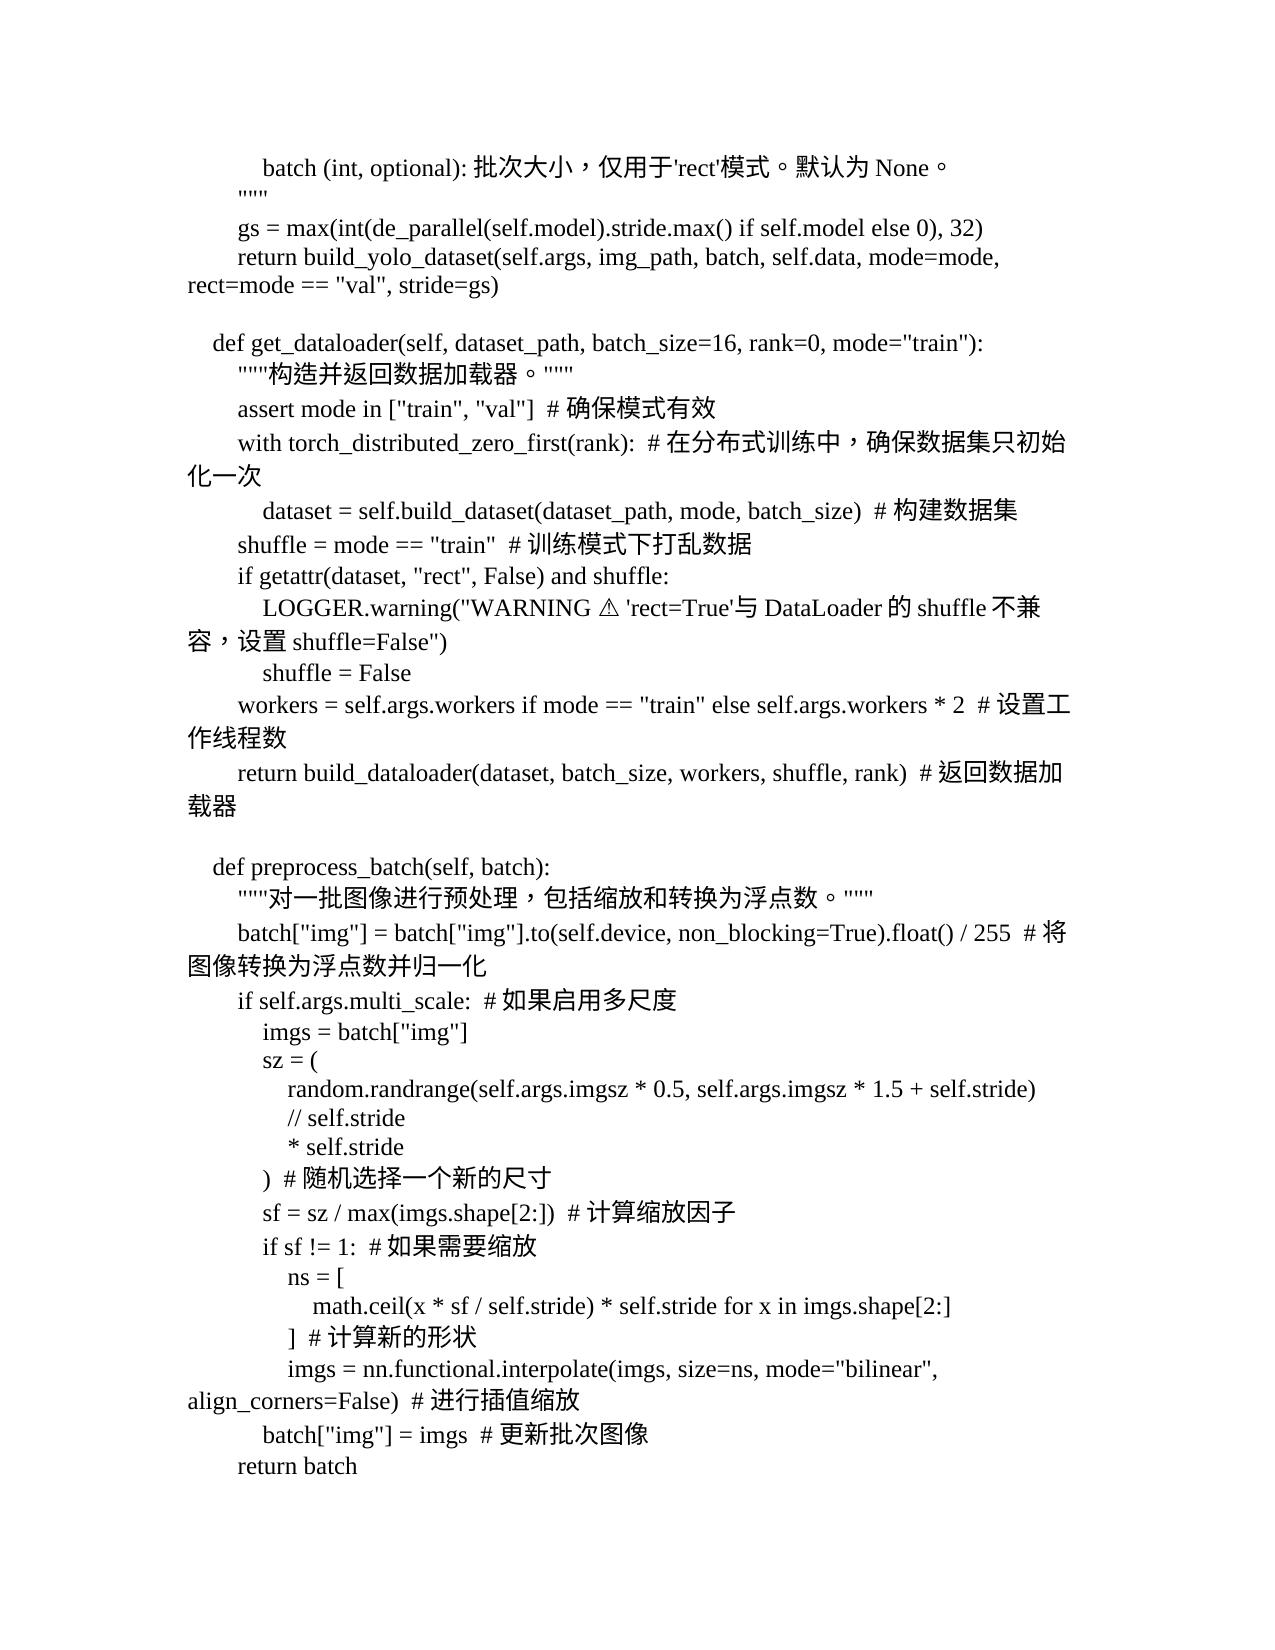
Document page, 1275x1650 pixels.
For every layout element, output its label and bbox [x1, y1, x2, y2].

text [187, 150, 1087, 1480]
